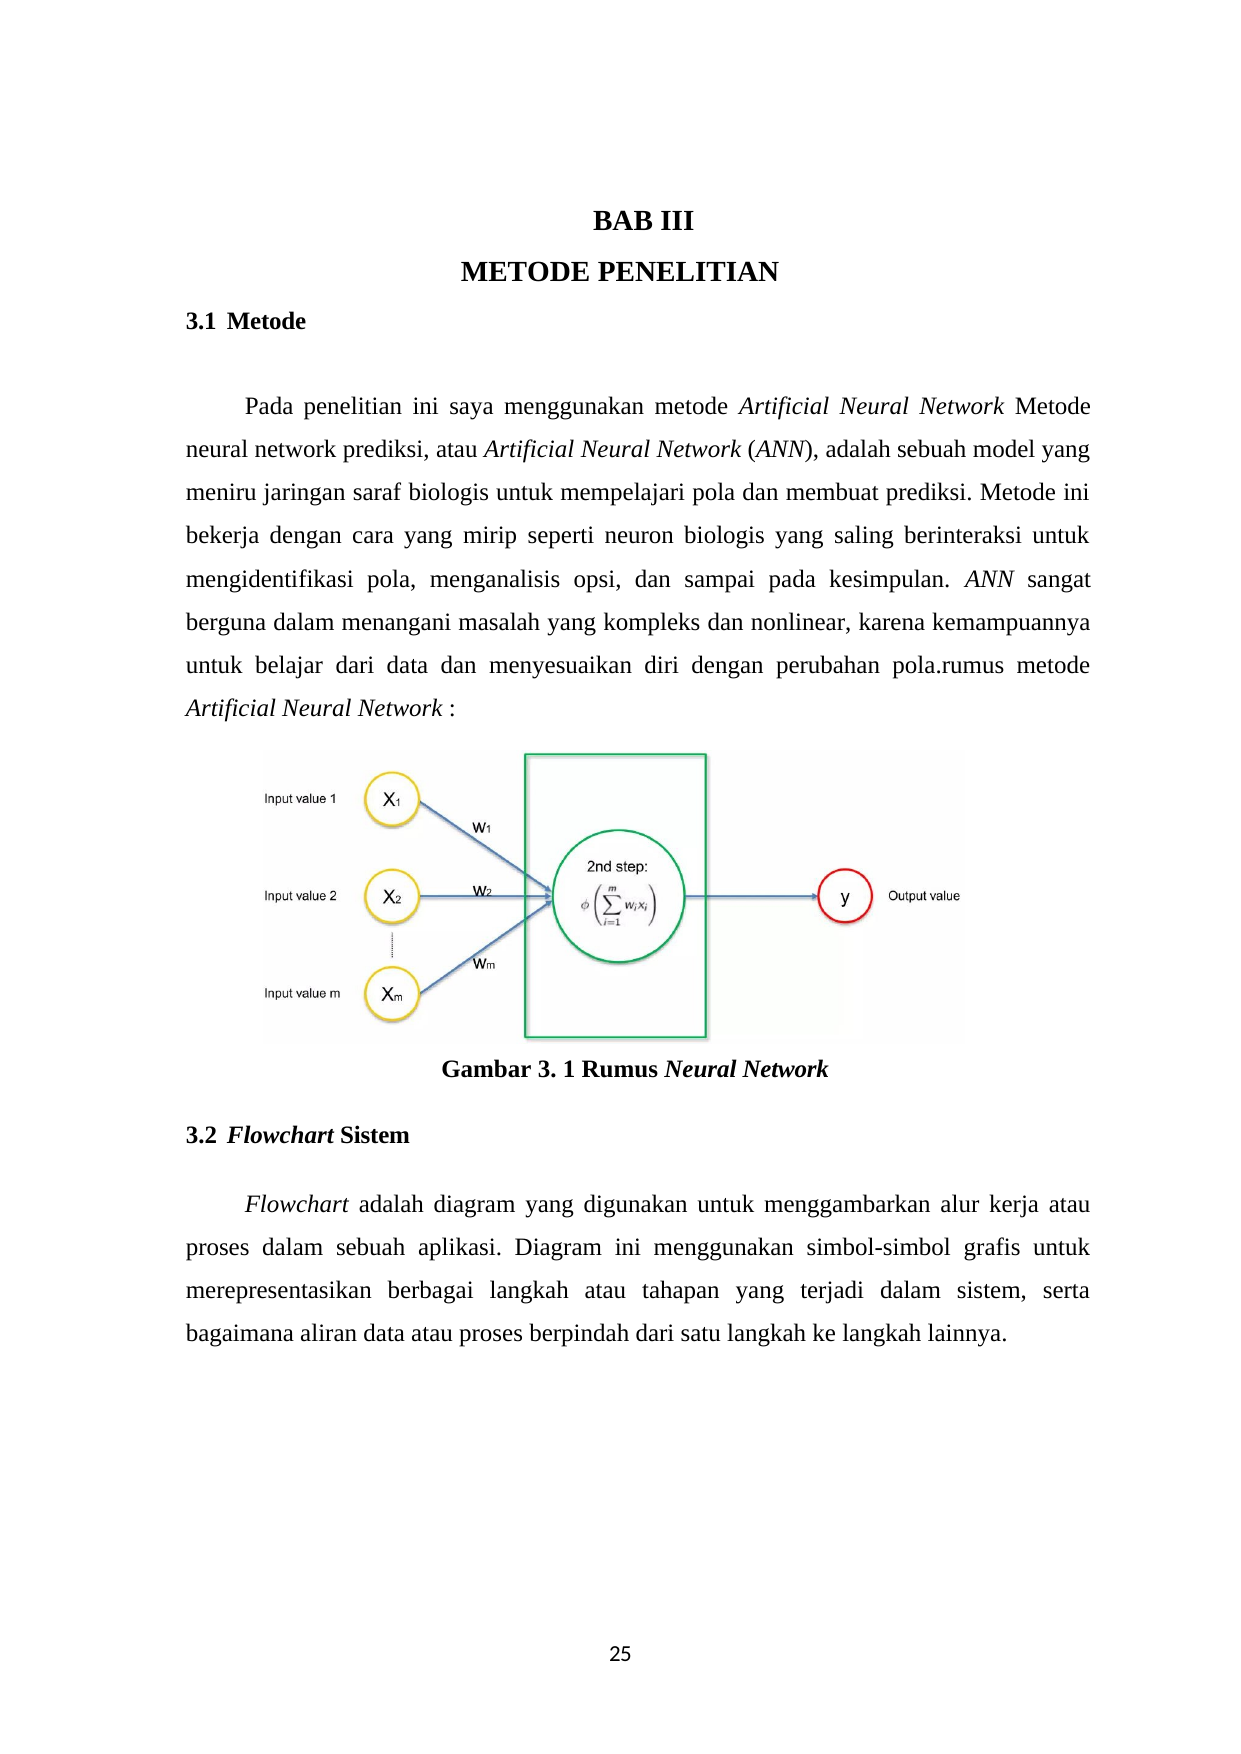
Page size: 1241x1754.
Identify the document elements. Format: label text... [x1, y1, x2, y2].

text Gambar 3. 1 Rumus Neural Network [71, 759, 1199, 1083]
text 25 [394, 1639, 847, 1667]
subtitle Metode [186, 306, 311, 335]
text Flowchart adalah diagram yang digunakan untuk menggambarkan alur kerja atau proses dalam sebuah aplikasi. Diagram ini menggunakan simbol-simbol grafis untuk merepresentasikan berbagai langkah atau tahapan yang terjadi dalam sistem, serta bagaimana aliran data atau proses berpindah dari satu langkah ke langkah lainnya. [186, 1189, 1091, 1347]
list Flowchart Sistem [186, 1121, 1207, 1149]
text Pada penelitian ini saya menggunakan metode Artificial Neural Network Metode neural network prediksi, atau Artificial Neural Network (ANN), adalah sebuah model yang meniru jaringan saraf biologis untuk mempelajari pola dan membuat prediksi. Metode ini bekerja dengan cara yang mirip seperti neuron biologis yang saling berinteraksi untuk mengidentifikasi pola, menganalisis opsi, dan sampai pada kesimpulan. ANN sangat berguna dalam menangani masalah yang kompleks dan nonlinear, karena kemampuannya untuk belajar dari data dan menyesuaikan diri dengan perubahan pola.rumus metode Artificial Neural Network : [186, 391, 1091, 722]
subtitle BAB III METODE PENELITIAN [461, 203, 779, 287]
picture [262, 750, 966, 759]
